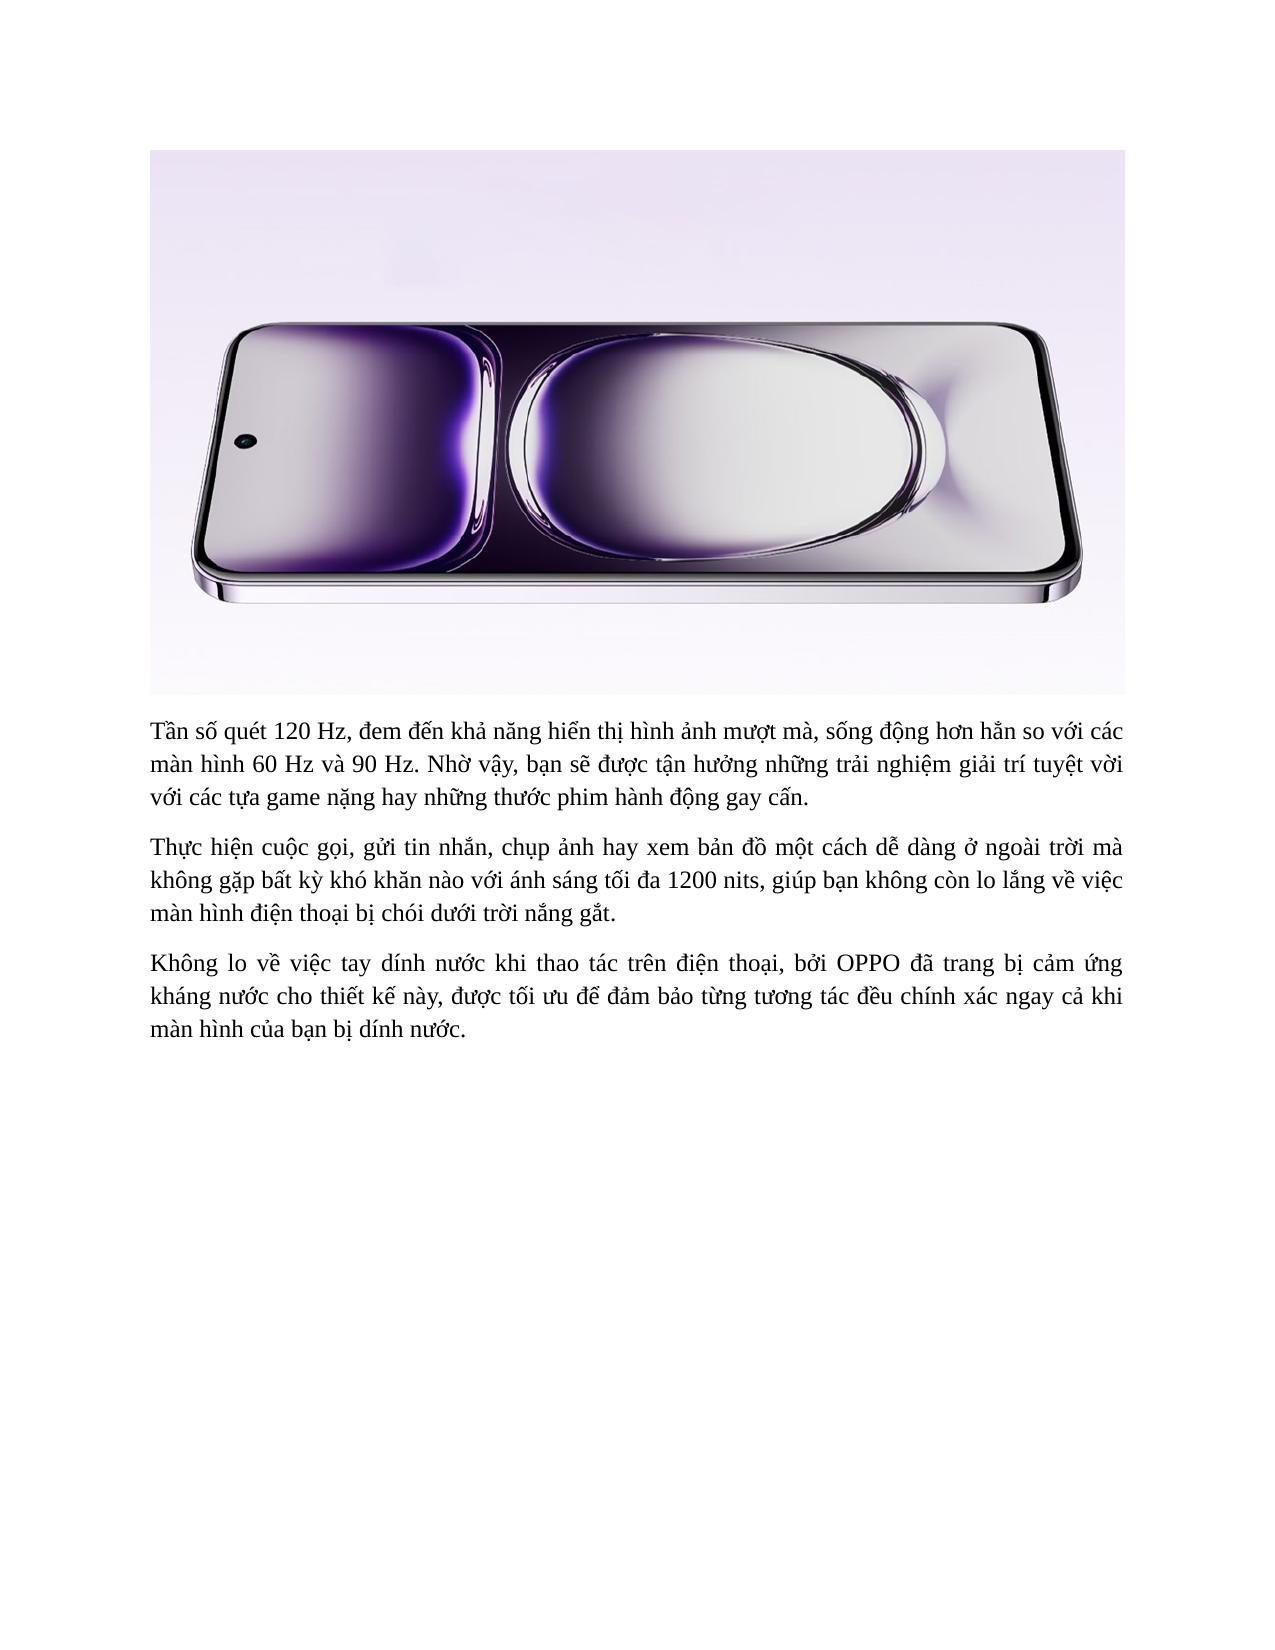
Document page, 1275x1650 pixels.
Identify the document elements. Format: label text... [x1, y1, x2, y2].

text Tần số quét 120 Hz, đem đến khả năng hiển thị hình ảnh mượt mà, sống động hơn hẳn so với các màn hình 60 Hz và 90 Hz. Nhờ vậy, bạn sẽ được tận hưởng những trải nghiệm giải trí tuyệt vời với các tựa game nặng hay những thước phim hành động gay cấn. [150, 716, 1125, 811]
text Không lo về việc tay dính nước khi thao tác trên điện thoại, bởi OPPO đã trang bị cảm ứng kháng nước cho thiết kế này, được tối ưu để đảm bảo từng tương tác đều chính xác ngay cả khi màn hình của bạn bị dính nước. [150, 948, 1125, 1042]
text Thực hiện cuộc gọi, gửi tin nhắn, chụp ảnh hay xem bản đồ một cách dễ dàng ở ngoài trời mà không gặp bất kỳ khó khăn nào với ánh sáng tối đa 1200 nits, giúp bạn không còn lo lắng về việc màn hình điện thoại bị chói dưới trời nắng gắt. [150, 832, 1125, 927]
picture [150, 150, 1125, 695]
